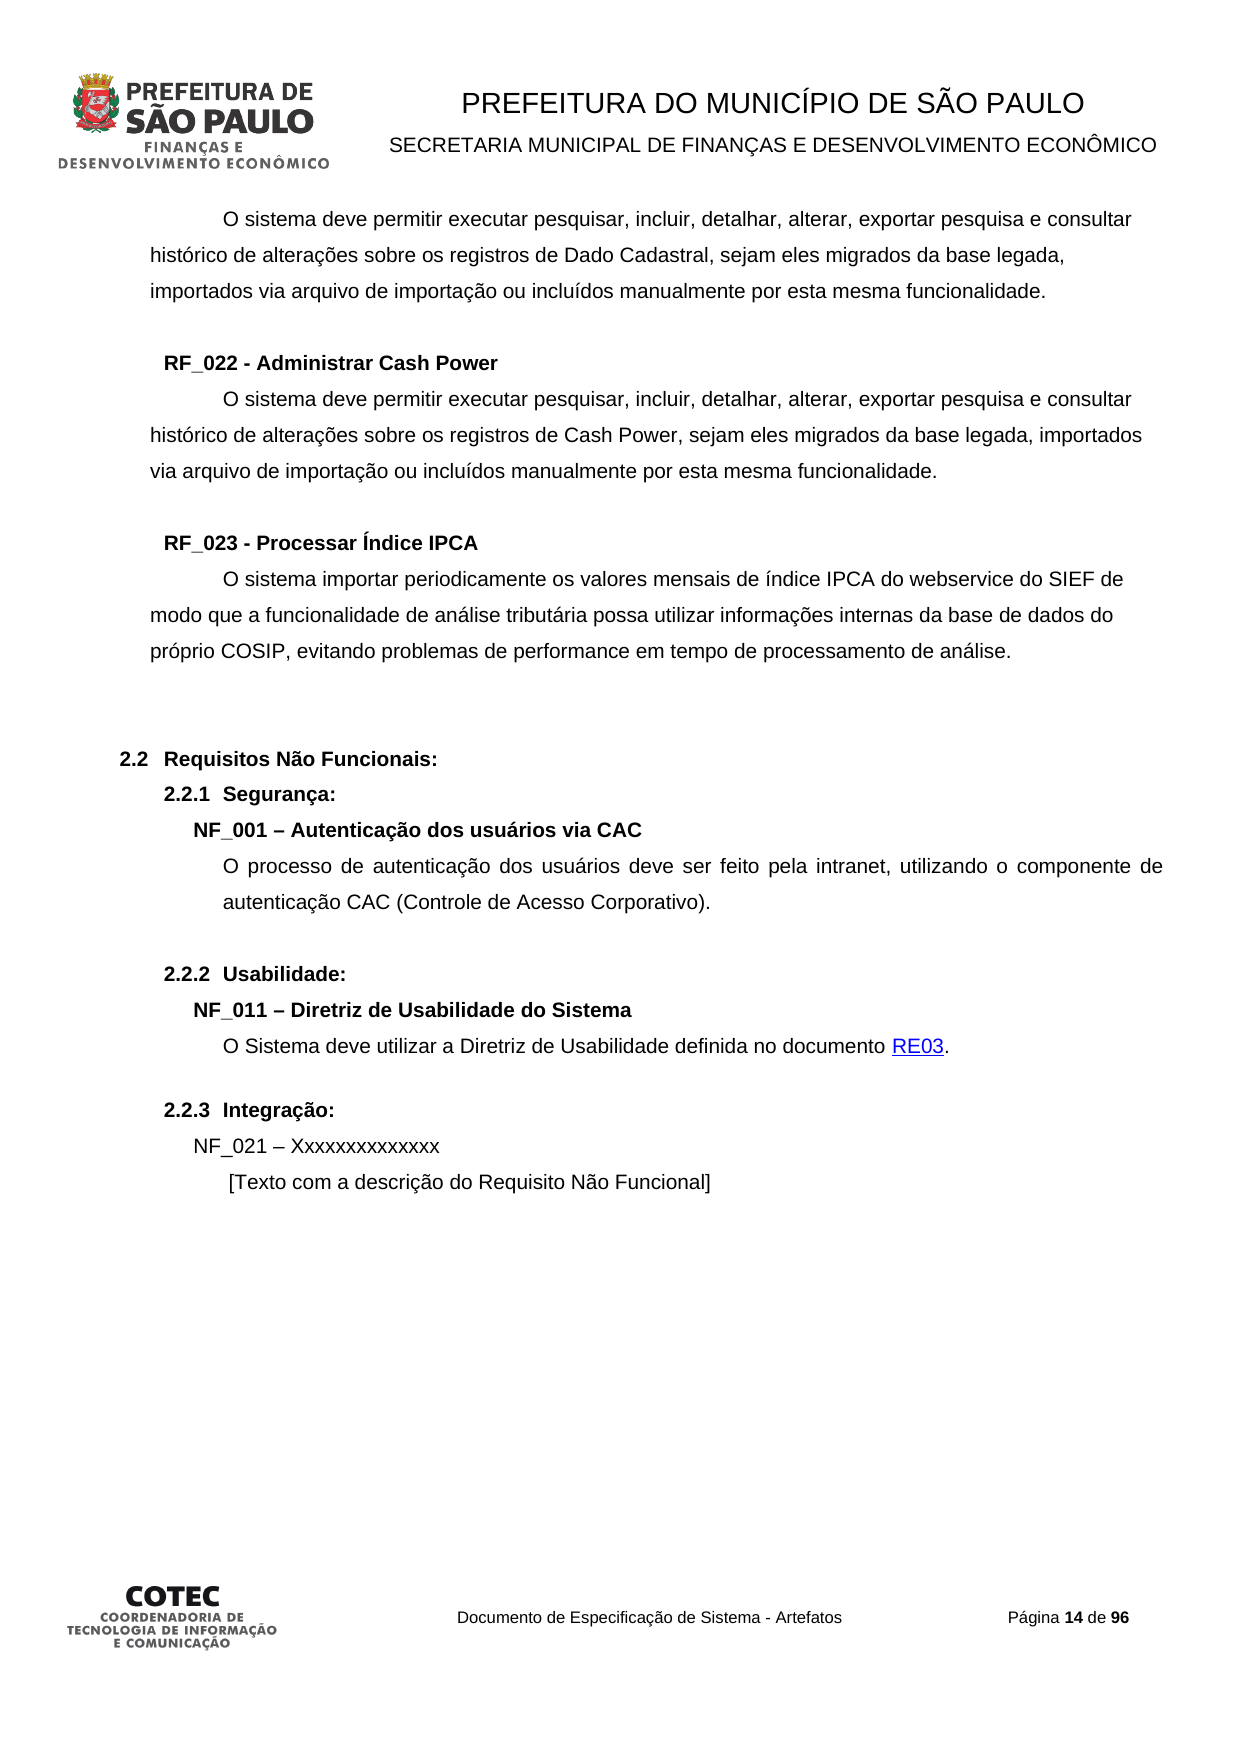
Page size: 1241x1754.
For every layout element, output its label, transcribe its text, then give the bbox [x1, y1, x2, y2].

text NF_021 – Xxxxxxxxxxxxxx [149, 1134, 1165, 1158]
subtitle Integração: [164, 1098, 1165, 1122]
text NF_011 – Diretriz de Usabilidade do Sistema [149, 998, 1165, 1022]
picture [58, 73, 329, 169]
subtitle Segurança: [164, 782, 1165, 806]
subtitle Usabilidade: [164, 962, 1165, 986]
text O processo de autenticação dos usuários deve ser feito pela intranet, utilizando o componente de autenticação CAC (Controle de Acesso Corporativo). [223, 854, 1165, 914]
text O Sistema deve utilizar a Diretriz de Usabilidade definida no documento RE03. [223, 1034, 1165, 1058]
text NF_001 – Autenticação dos usuários via CAC [149, 818, 1165, 842]
subtitle Requisitos Não Funcionais: [119, 746, 1165, 770]
picture [62, 1583, 283, 1652]
text [Texto com a descrição do Requisito Não Funcional] [223, 1170, 1165, 1194]
